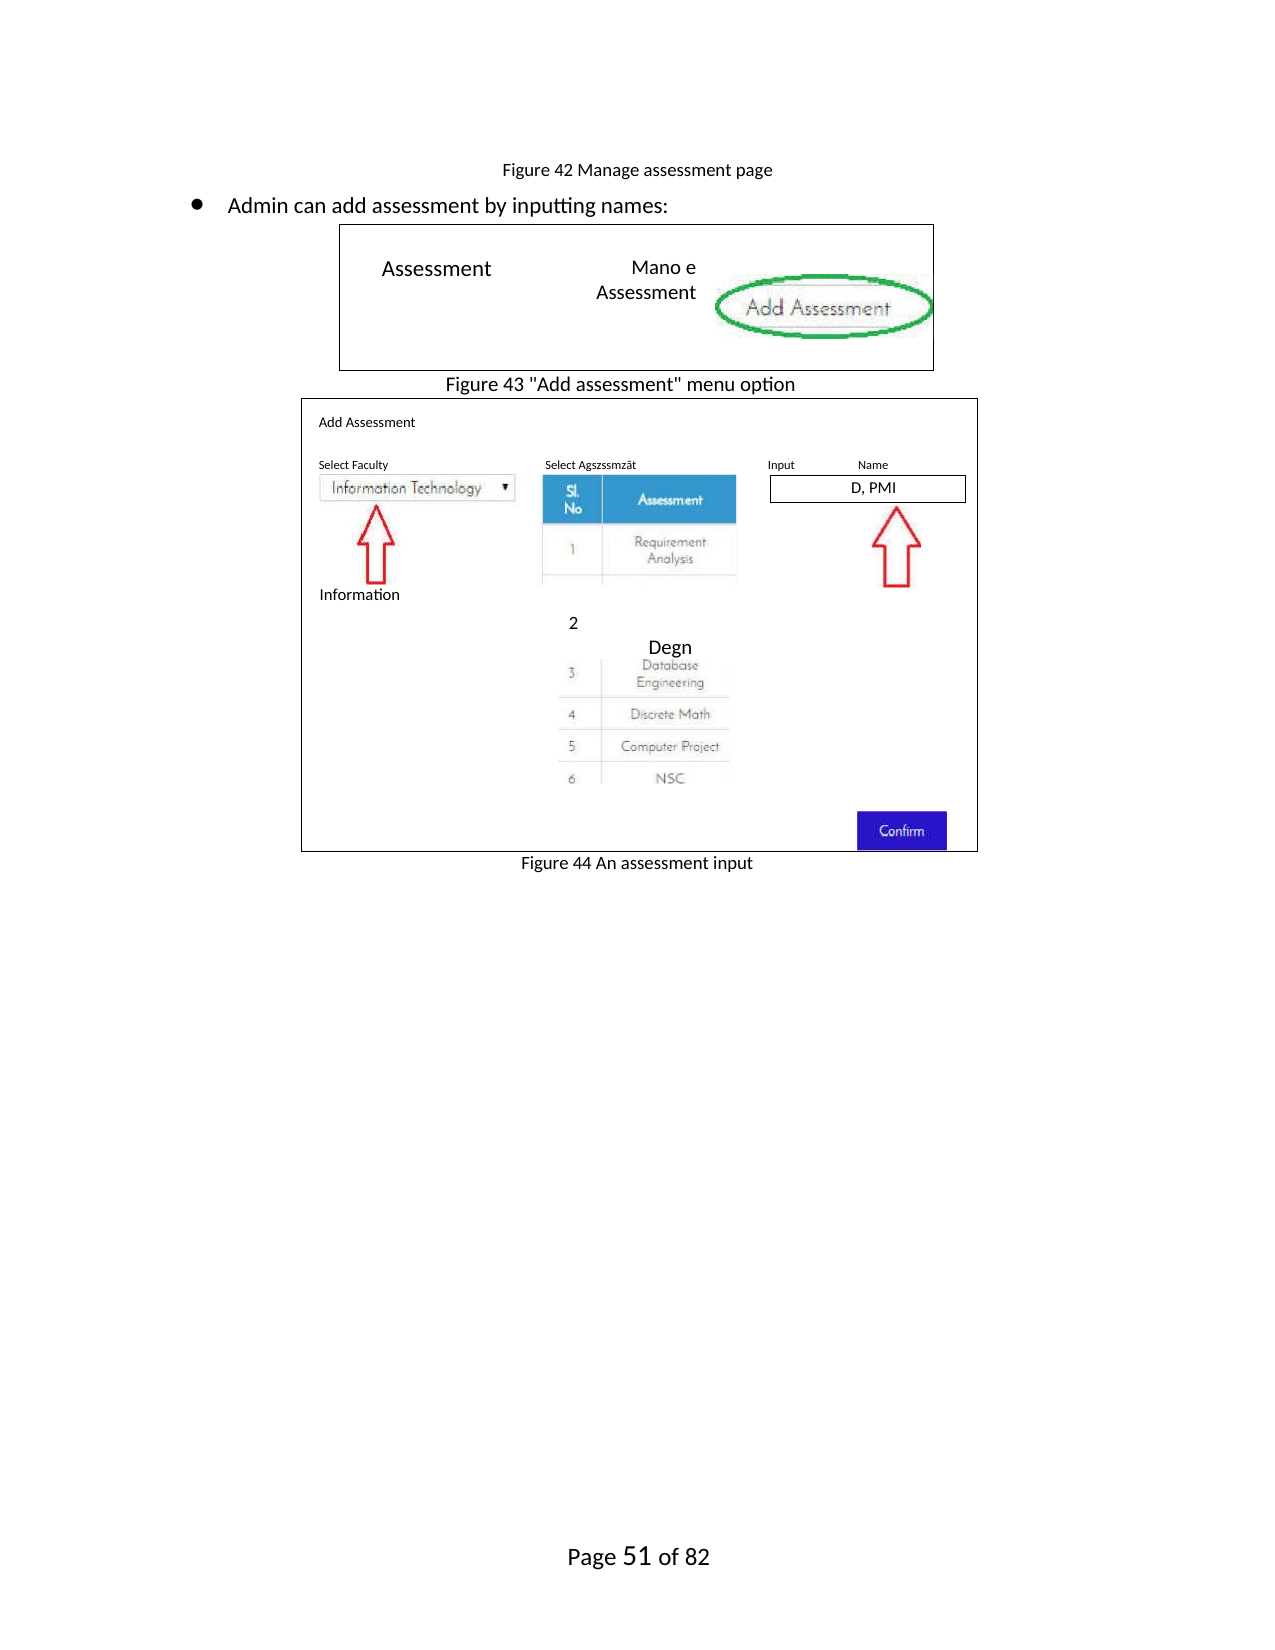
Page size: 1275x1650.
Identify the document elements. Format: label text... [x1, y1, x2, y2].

text Figure 42 Manage assessment page [152, 158, 1123, 181]
text Figure 43 "Add assessment" menu option [152, 371, 796, 396]
picture [871, 505, 922, 588]
picture [714, 274, 934, 339]
list Admin can add assessment by inputting names: [189, 183, 1123, 221]
picture [857, 811, 947, 851]
picture [557, 659, 731, 784]
table_header Add Assessment Select Faculty Select Agszssmzãt Input Name Information 2 Degn [302, 399, 977, 851]
picture [319, 474, 737, 585]
table_header Assessment [340, 225, 512, 370]
table_header Mano e Assessment [512, 225, 933, 370]
text Figure 44 An assessment input [152, 851, 753, 874]
